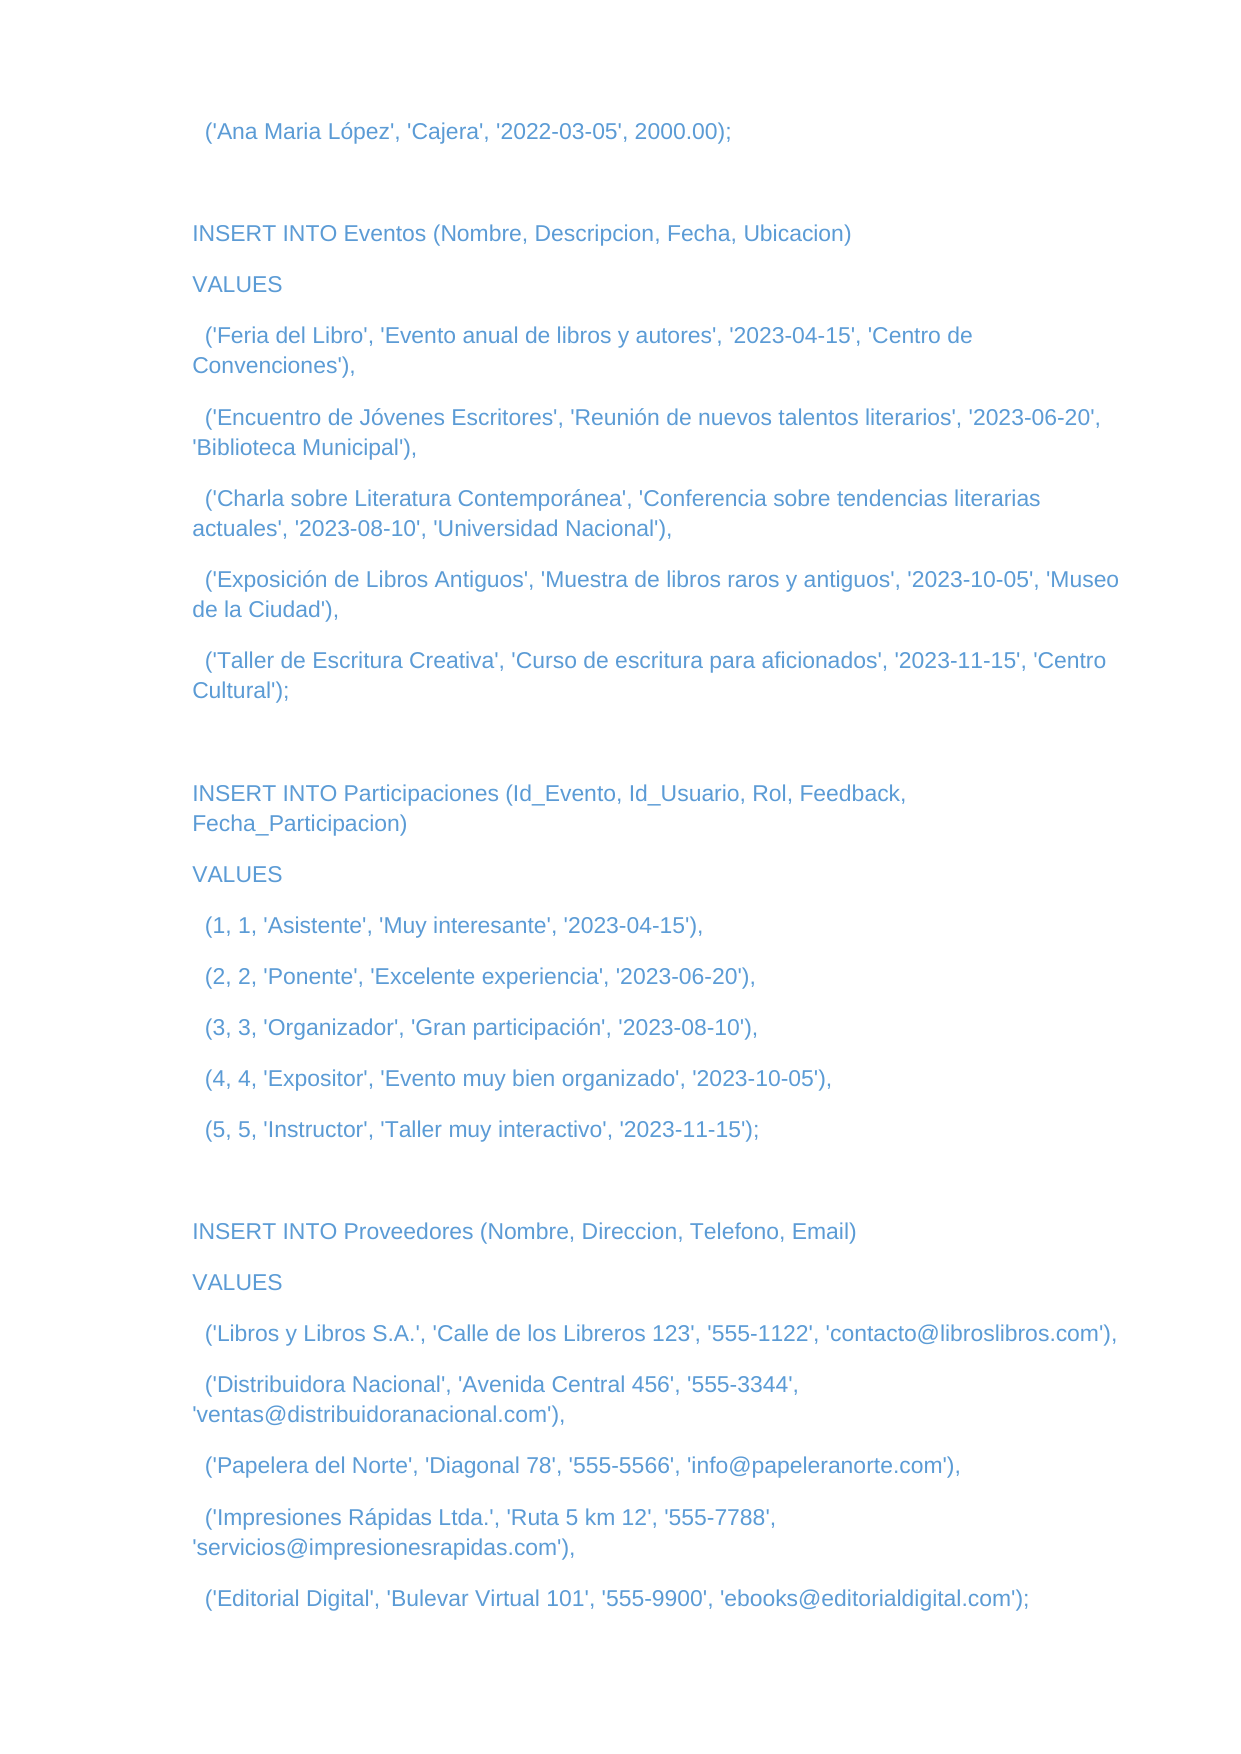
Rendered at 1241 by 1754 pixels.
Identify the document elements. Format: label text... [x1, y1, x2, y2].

text VALUES [192, 271, 1122, 298]
text ('Charla sobre Literatura Contemporánea', 'Conferencia sobre tendencias literarias actuales', '2023-08-10', 'Universidad Nacional'), [192, 485, 1122, 541]
text INSERT INTO Eventos (Nombre, Descripcion, Fecha, Ubicacion) [192, 220, 1122, 247]
text ('Ana Maria López', 'Cajera', '2022-03-05', 2000.00); [192, 118, 1122, 144]
text ('Libros y Libros S.A.', 'Calle de los Libreros 123', '555-1122', 'contacto@libroslibros.com'), [192, 1320, 1122, 1347]
text INSERT INTO Participaciones (Id_Evento, Id_Usuario, Rol, Feedback, Fecha_Participacion) [192, 779, 1122, 836]
text ('Papelera del Norte', 'Diagonal 78', '555-5566', 'info@papeleranorte.com'), [192, 1452, 1122, 1479]
text (4, 4, 'Expositor', 'Evento muy bien organizado', '2023-10-05'), [192, 1065, 1122, 1091]
text ('Editorial Digital', 'Bulevar Virtual 101', '555-9900', 'ebooks@editorialdigital.com'); [192, 1585, 1122, 1611]
text ('Exposición de Libros Antiguos', 'Muestra de libros raros y antiguos', '2023-10-05', 'Museo de la Ciudad'), [192, 566, 1122, 623]
text INSERT INTO Proveedores (Nombre, Direccion, Telefono, Email) [192, 1218, 1122, 1244]
text VALUES [192, 861, 1122, 887]
text (5, 5, 'Instructor', 'Taller muy interactivo', '2023-11-15'); [192, 1116, 1122, 1142]
text (2, 2, 'Ponente', 'Excelente experiencia', '2023-06-20'), [192, 963, 1122, 989]
text (3, 3, 'Organizador', 'Gran participación', '2023-08-10'), [192, 1014, 1122, 1040]
text ('Feria del Libro', 'Evento anual de libros y autores', '2023-04-15', 'Centro de Convenciones'), [192, 322, 1122, 379]
text ('Encuentro de Jóvenes Escritores', 'Reunión de nuevos talentos literarios', '2023-06-20', 'Biblioteca Municipal'), [192, 403, 1122, 460]
text VALUES [192, 1269, 1122, 1296]
text ('Taller de Escritura Creativa', 'Curso de escritura para aficionados', '2023-11-15', 'Centro Cultural'); [192, 647, 1122, 704]
text ('Impresiones Rápidas Ltda.', 'Ruta 5 km 12', '555-7788', 'servicios@impresionesrapidas.com'), [192, 1503, 1122, 1560]
text ('Distribuidora Nacional', 'Avenida Central 456', '555-3344', 'ventas@distribuidoranacional.com'), [192, 1371, 1122, 1428]
text (1, 1, 'Asistente', 'Muy interesante', '2023-04-15'), [192, 912, 1122, 938]
